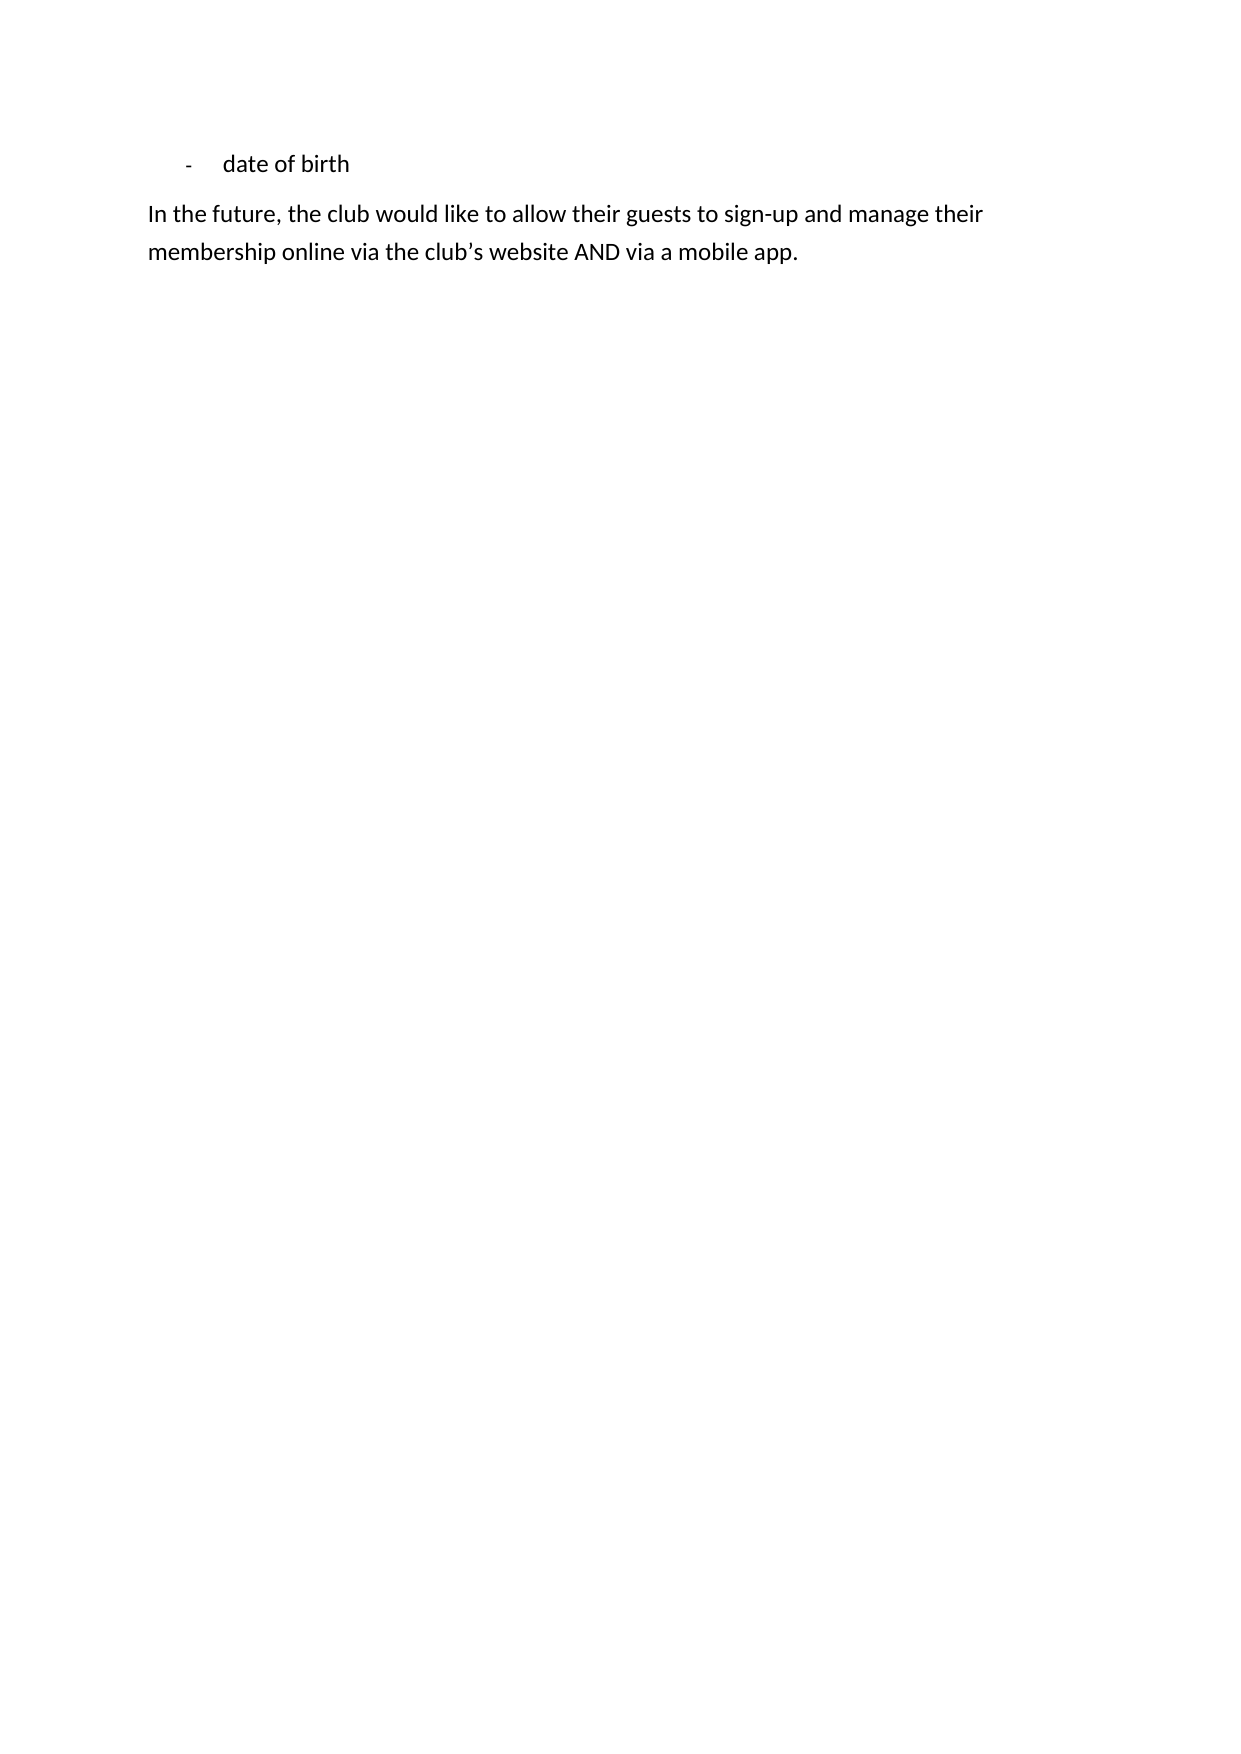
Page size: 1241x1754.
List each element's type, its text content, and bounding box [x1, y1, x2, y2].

text In the future, the club would like to allow their guests to sign-up and manage their membership online via the club’s website AND via a mobile app. [148, 198, 1092, 267]
list date of birth [185, 148, 1092, 178]
